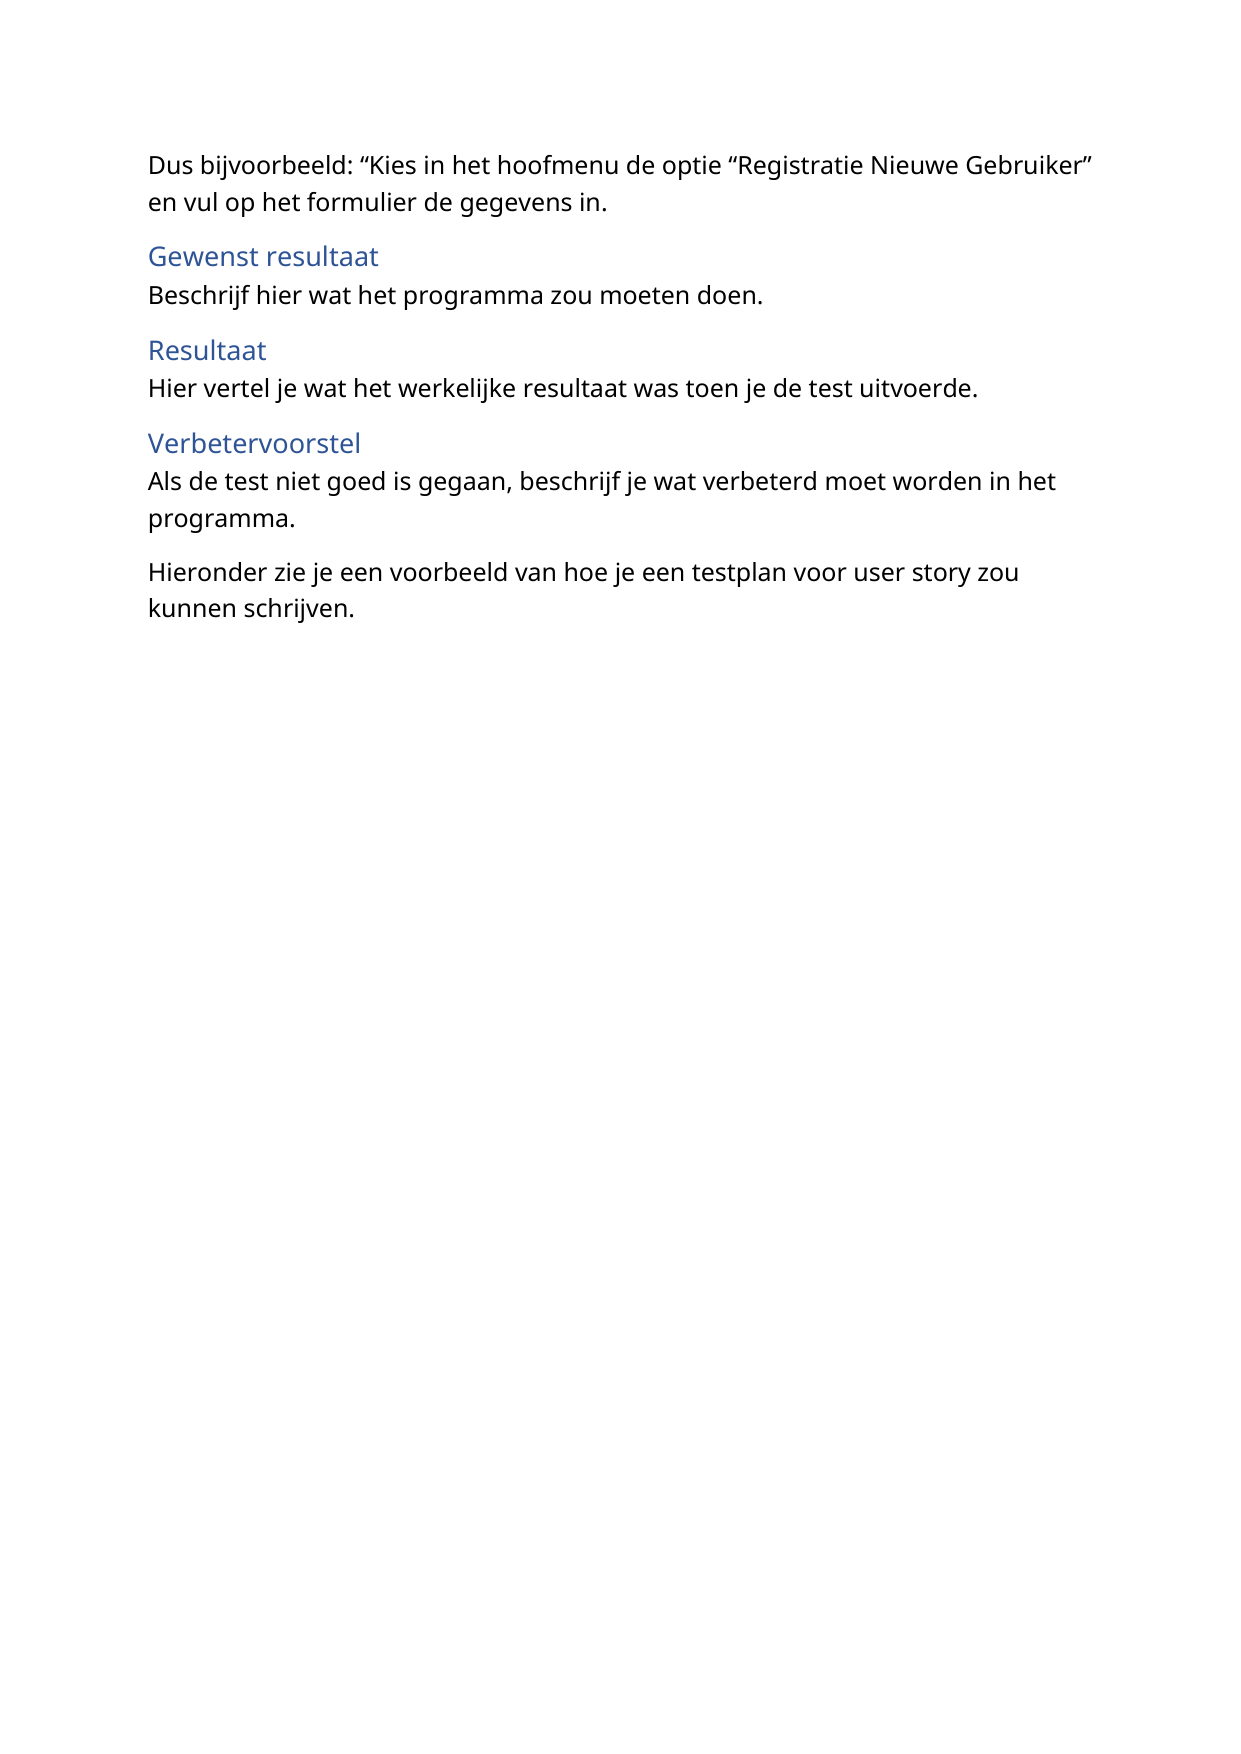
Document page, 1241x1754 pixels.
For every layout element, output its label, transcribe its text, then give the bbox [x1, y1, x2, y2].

subtitle Resultaat [148, 331, 1093, 368]
text Hier vertel je wat het werkelijke resultaat was toen je de test uitvoerde. [148, 371, 1093, 405]
subtitle Gewenst resultaat [148, 238, 1093, 275]
subtitle Verbetervoorstel [148, 424, 1093, 461]
text Als de test niet goed is gegaan, beschrijf je wat verbeterd moet worden in het programma. [148, 464, 1093, 535]
text Beschrijf hier wat het programma zou moeten doen. [148, 278, 1093, 312]
text Hieronder zie je een voorbeeld van hoe je een testplan voor user story zou kunnen schrijven. Testplan inloggen - Chadi [148, 554, 1093, 625]
text Dus bijvoorbeeld: “Kies in het hoofmenu de optie “Registratie Nieuwe Gebruiker” en vul op het formulier de gegevens in. [148, 148, 1093, 218]
